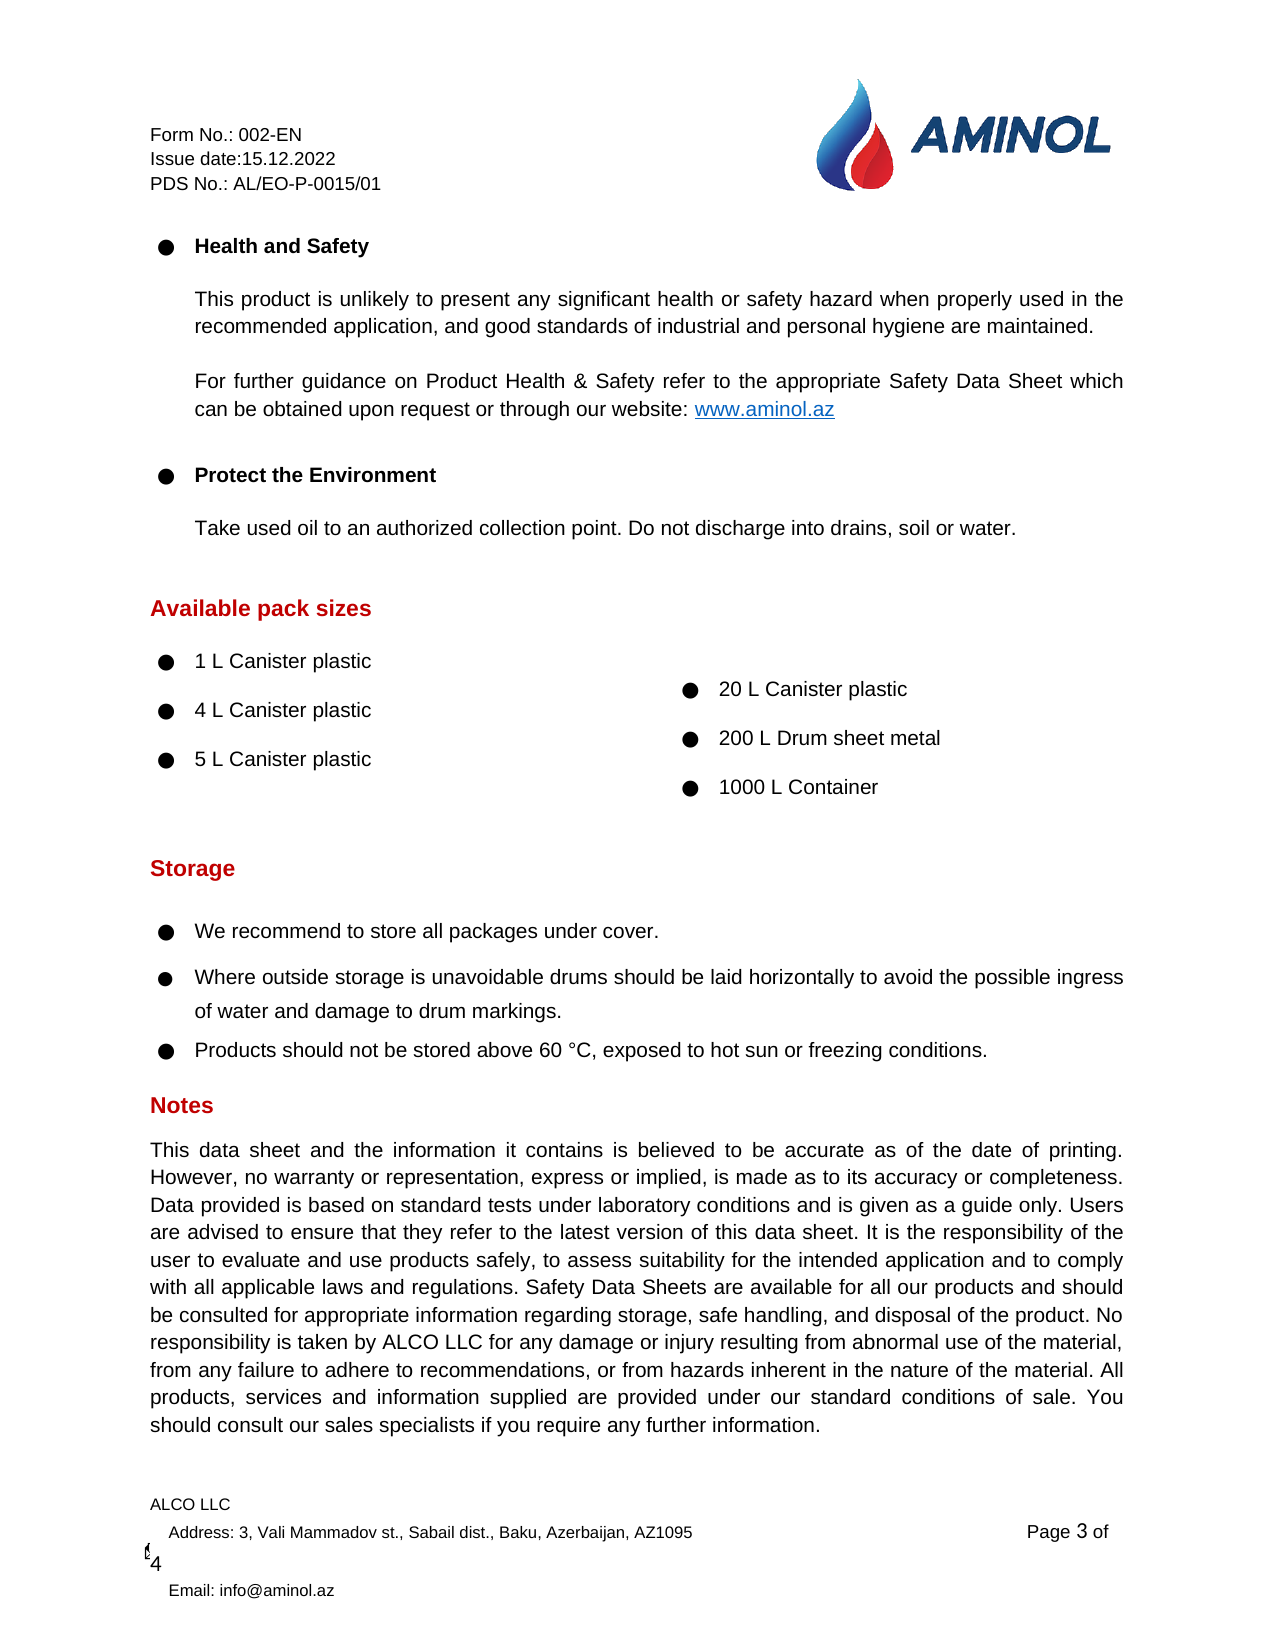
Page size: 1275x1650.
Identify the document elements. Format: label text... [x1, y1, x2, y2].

list 1000 L Container [681, 763, 1125, 806]
text This product is unlikely to present any significant health or safety hazard when properly used in the recommended application, and good standards of industrial and personal hygiene are maintained. [194, 287, 1125, 338]
list Protect the Environment [157, 452, 1125, 494]
list 1 L Canister plastic [157, 638, 601, 680]
text This data sheet and the information it contains is believed to be accurate as of the date of printing. However, no warranty or representation, express or implied, is made as to its accuracy or completeness. Data provided is based on standard tests under laboratory conditions and is given as a guide only. Users are advised to ensure that they refer to the latest version of this data sheet. It is the responsibility of the user to evaluate and use products safely, to assess suitability for the intended application and to comply with all applicable laws and regulations. Safety Data Sheets are available for all our products and should be consulted for appropriate information regarding storage, safe handling, and disposal of the product. No responsibility is taken by ALCO LLC for any damage or injury resulting from abnormal use of the material, from any failure to adhere to recommendations, or from hazards inherent in the nature of the material. All products, services and information supplied are provided under our standard conditions of sale. You should consult our sales specialists if you require any further information. [150, 1137, 1125, 1436]
picture [143, 1540, 150, 1560]
text Take used oil to an authorized collection point. Do not discharge into drains, soil or water. [194, 516, 1125, 539]
list 4 L Canister plastic [157, 687, 601, 729]
list Products should not be stored above 60 °C, exposed to hot sun or freezing conditions. [157, 1027, 1125, 1069]
text Notes [150, 1092, 1125, 1119]
picture [806, 74, 1125, 198]
list We recommend to store all packages under cover. [157, 908, 1125, 951]
text For further guidance on Product Health & Safety refer to the appropriate Safety Data Sheet which can be obtained upon request or through our website: www.aminol.az [194, 369, 1125, 421]
text Storage [150, 855, 1125, 882]
list Where outside storage is unavoidable drums should be laid horizontally to avoid the possible ingress of water and damage to drum markings. [157, 957, 1125, 1023]
list 20 L Canister plastic [681, 665, 1125, 708]
list 5 L Canister plastic [157, 736, 601, 778]
list Health and Safety [157, 222, 1125, 265]
text Available pack sizes [150, 594, 1125, 621]
list 200 L Drum sheet metal [681, 714, 1125, 757]
